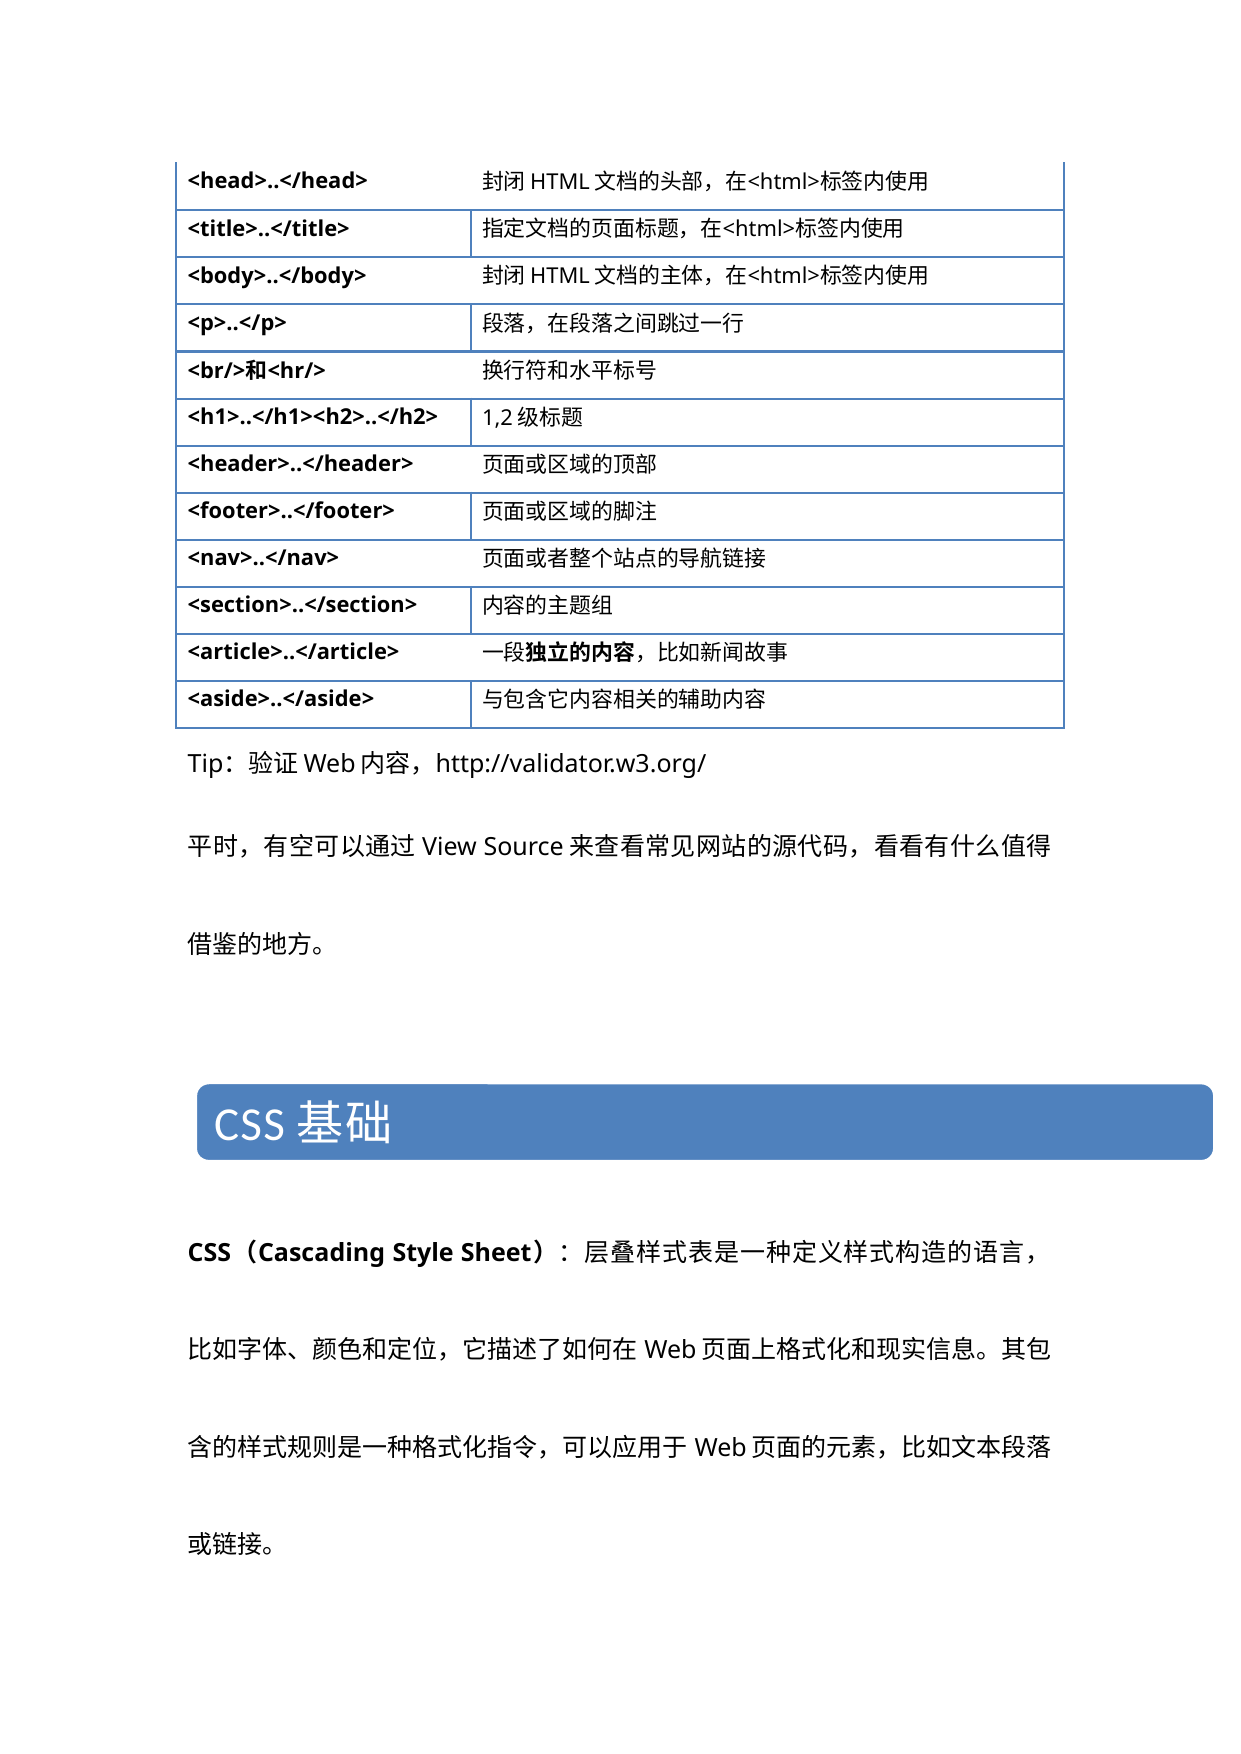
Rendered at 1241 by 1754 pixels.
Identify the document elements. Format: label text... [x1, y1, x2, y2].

table_cell 页面或区域的顶部 [471, 447, 1063, 492]
table_cell 一段独立的内容，比如新闻故事 [471, 635, 1063, 680]
table_cell 封闭HTML文档的头部，在<html>标签内使用 [471, 162, 1063, 209]
table_cell 页面或者整个站点的导航链接 [471, 541, 1063, 586]
table_cell 封闭HTML文档的主体，在<html>标签内使用 [471, 258, 1063, 303]
table_cell 1,2级标题 [472, 400, 1063, 444]
table_cell 换行符和水平标号 [471, 353, 1063, 397]
table_cell 段落，在段落之间跳过一行 [472, 305, 1063, 350]
table_cell <footer>..</footer> [177, 494, 470, 539]
table_cell <h1>..</h1><h2>..</h2> [177, 400, 470, 444]
table_cell 内容的主题组 [472, 588, 1063, 633]
table_cell 与包含它内容相关的辅助内容 [472, 682, 1063, 727]
table_cell 页面或区域的脚注 [472, 494, 1063, 539]
table_cell <body>..</body> [177, 258, 471, 303]
table_cell <head>..</head> [177, 162, 471, 209]
table_cell 指定文档的页面标题，在<html>标签内使用 [472, 211, 1063, 256]
table_cell <br/>和<hr/> [177, 353, 471, 397]
text 平时，有空可以通过View Source来查看常见网站的源代码，看看有什么值得借鉴的地方。 [187, 812, 1053, 975]
table_cell <aside>..</aside> [177, 682, 470, 727]
text Tip：验证Web内容，http://validator.w3.org/ [187, 729, 1053, 794]
table_cell <nav>..</nav> [177, 541, 471, 586]
table_cell <section>..</section> [177, 588, 470, 633]
text CSS（Cascading Style Sheet）：层叠样式表是一种定义样式构造的语言，比如字体、颜色和定位，它描述了如何在Web页面上格式化和现实信息。其包含的样式规则是一种格式化指令，可以应用于Web页面的元素，比如文本段落或链接。 [187, 1218, 1053, 1576]
table_cell <title>..</title> [177, 211, 470, 256]
table_cell <header>..</header> [177, 447, 471, 492]
table_cell <p>..</p> [177, 305, 470, 350]
table_cell <article>..</article> [177, 635, 471, 680]
